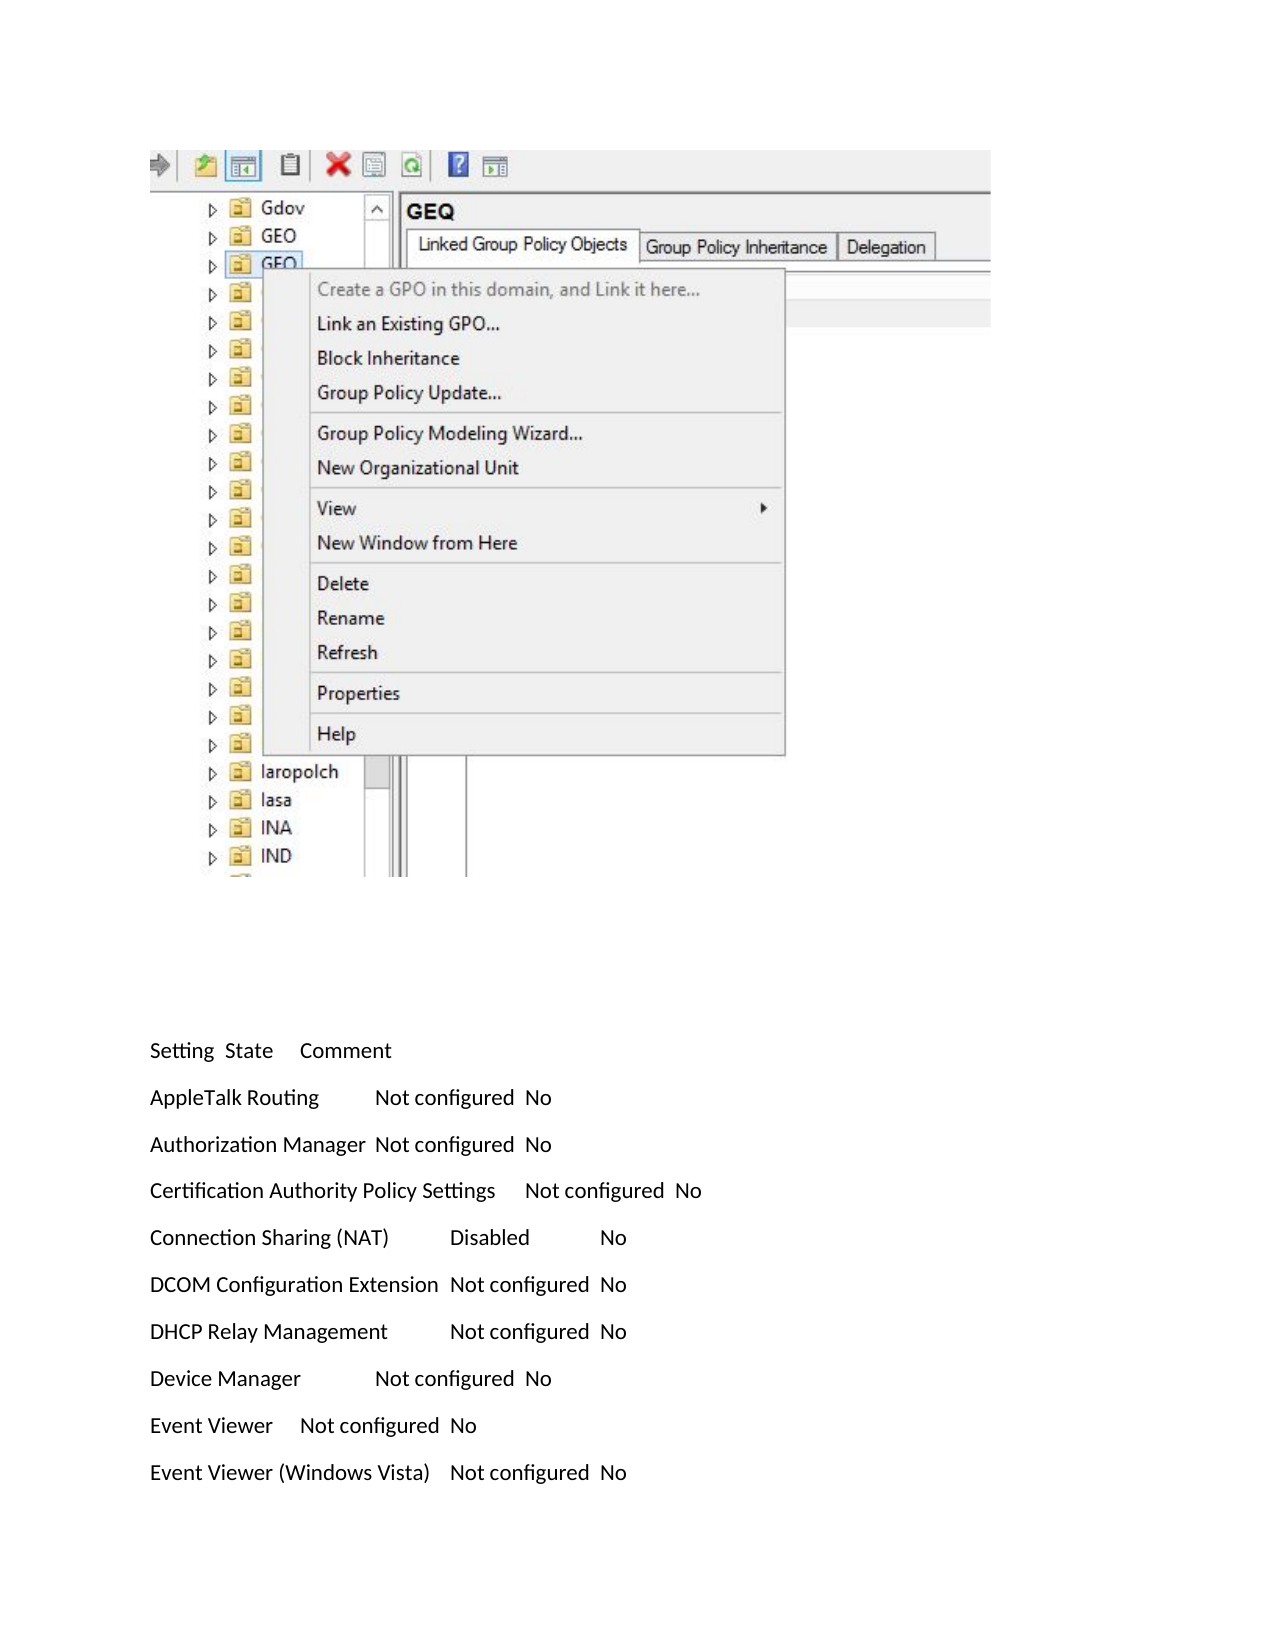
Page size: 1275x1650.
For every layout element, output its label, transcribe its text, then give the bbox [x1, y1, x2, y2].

text Connection Sharing (NAT) Disabled No [150, 1223, 1125, 1252]
text Certification Authority Policy Settings Not configured No [150, 1177, 1125, 1205]
text Authorization Manager Not configured No [150, 1130, 1125, 1158]
text Device Manager Not configured No [150, 1364, 1125, 1392]
text Event Viewer (Windows Vista) Not configured No [150, 1458, 1125, 1486]
text Setting State Comment [150, 1036, 1125, 1064]
text AppleTalk Routing Not configured No [150, 1083, 1125, 1111]
text Event Viewer Not configured No [150, 1411, 1125, 1439]
picture [150, 150, 991, 877]
text DHCP Relay Management Not configured No [150, 1317, 1125, 1345]
text DCOM Configuration Extension Not configured No [150, 1270, 1125, 1298]
